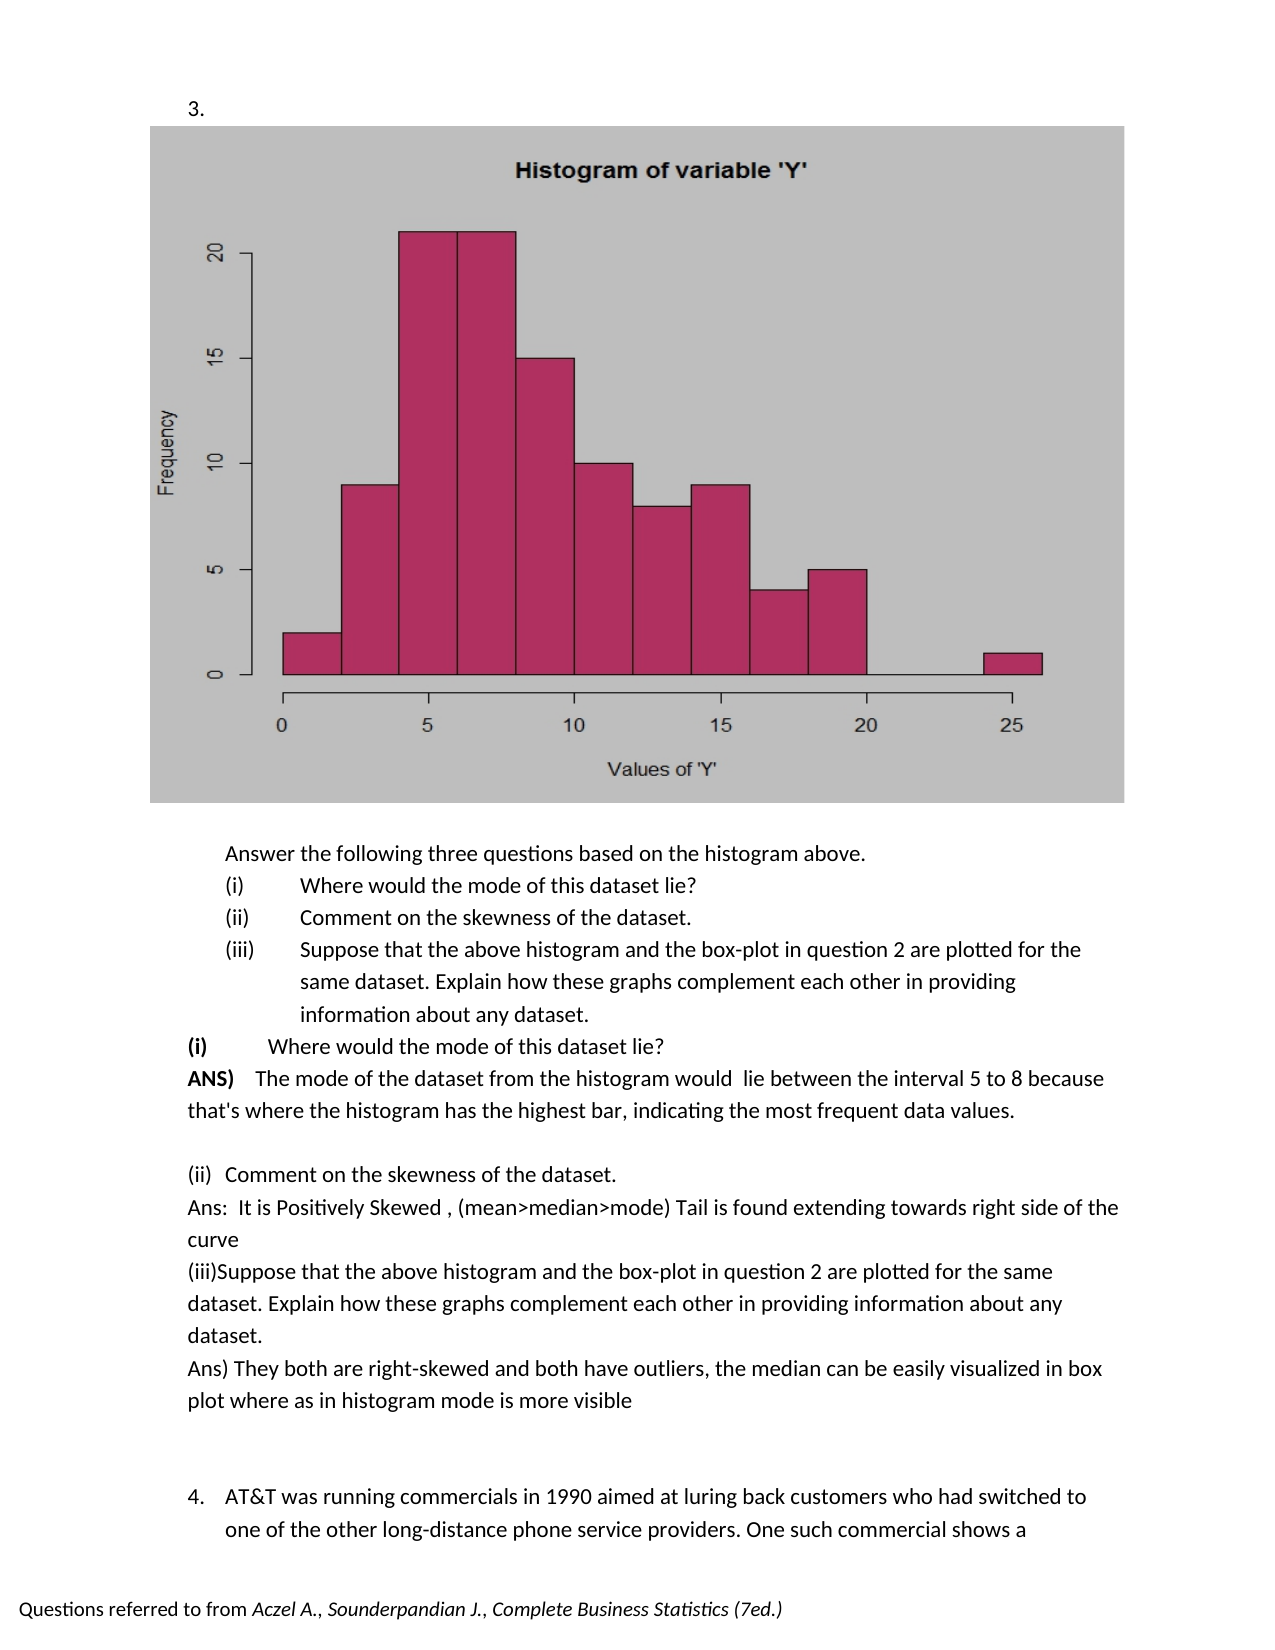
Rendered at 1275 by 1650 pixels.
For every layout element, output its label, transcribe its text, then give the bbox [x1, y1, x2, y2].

text (ii) Comment on the skewness of the dataset. [150, 1161, 1125, 1189]
text Ans) They both are right-skewed and both have outliers, the median can be easily visualized in box plot where as in histogram mode is more visible [187, 1354, 1125, 1414]
text ANS) The mode of the dataset from the histogram would lie between the interval 5 to 8 because that's where the histogram has the highest bar, indicating the most frequent data values. [187, 1064, 1125, 1124]
list Where would the mode of this dataset lie? [225, 871, 1125, 899]
text (iii)Suppose that the above histogram and the box-plot in question 2 are plotted for the same dataset. Explain how these graphs complement each other in providing information about any dataset. [187, 1257, 1125, 1349]
text Ans: It is Positively Skewed , (mean>median>mode) Tail is found extending towards right side of the curve [187, 1193, 1125, 1253]
list Where would the mode of this dataset lie? [187, 1032, 1125, 1060]
picture [150, 126, 1125, 803]
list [187, 1482, 1125, 1543]
list Comment on the skewness of the dataset. [225, 903, 1125, 931]
list Suppose that the above histogram and the box-plot in question 2 are plotted for the same dataset. Explain how these graphs complement each other in providing information about any dataset. [225, 935, 1125, 1028]
list Answer the following three questions based on the histogram above. [225, 839, 1125, 867]
